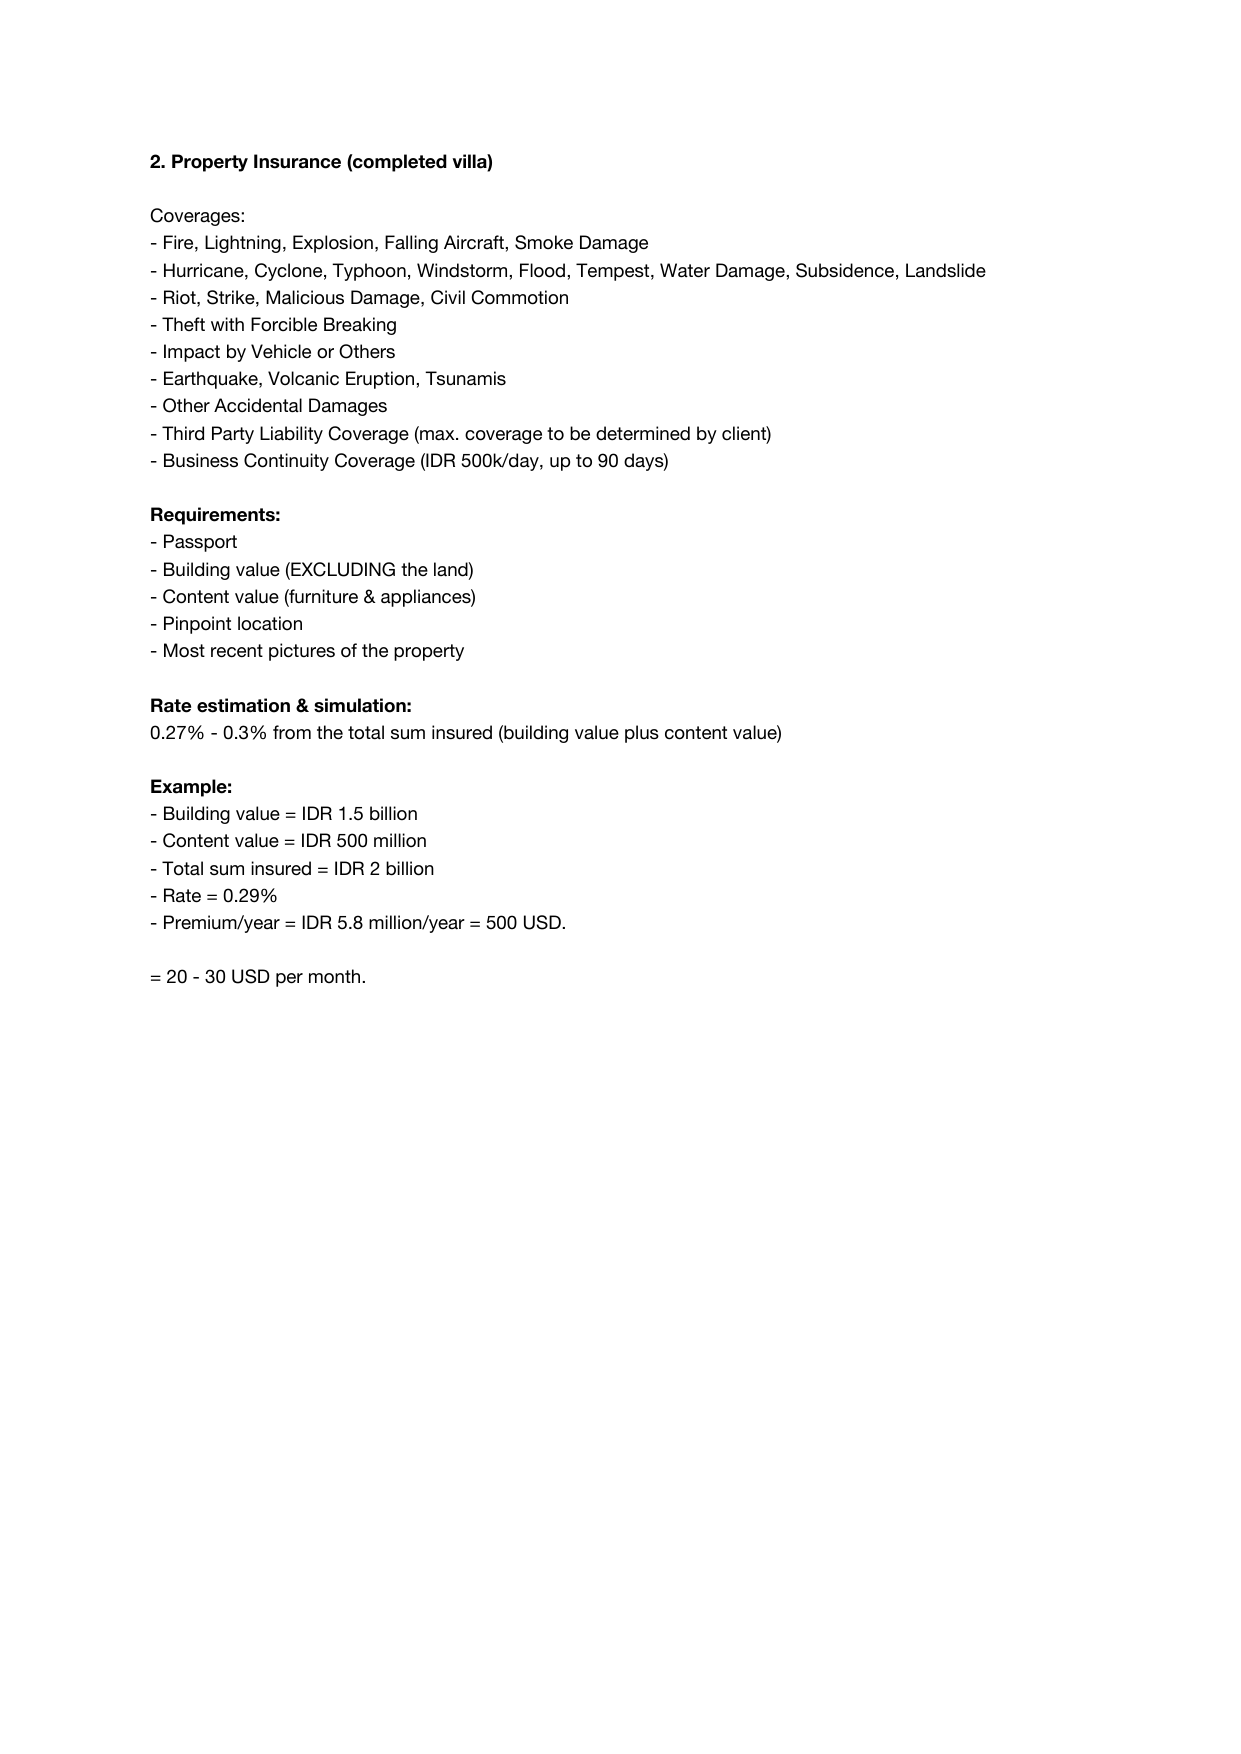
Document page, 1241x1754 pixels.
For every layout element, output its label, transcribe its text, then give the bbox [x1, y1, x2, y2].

text - Most recent pictures of the property [150, 639, 1090, 663]
text 2. Property Insurance (completed villa) [150, 150, 1090, 174]
text Requirements: [150, 503, 1090, 527]
text - ⁠Third Party Liability Coverage (max. coverage to be determined by client) [150, 422, 1090, 446]
text - Fire, Lightning, Explosion, Falling Aircraft, Smoke Damage [150, 232, 1090, 255]
text - Business Continuity Coverage (IDR 500k/day, up to 90 days) [150, 449, 1090, 473]
text - Other Accidental Damages [150, 395, 1090, 418]
text Example: [150, 775, 1090, 799]
text - Content value = IDR 500 million [150, 830, 1090, 853]
text - Hurricane, Cyclone, Typhoon, Windstorm, Flood, Tempest, Water Damage, Subsidence, Landslide [150, 259, 1090, 282]
text - Building value = IDR 1.5 billion [150, 802, 1090, 826]
text Coverages: [150, 204, 1090, 228]
text - Pinpoint location [150, 612, 1090, 636]
text - Passport [150, 531, 1090, 554]
text - Premium/year = IDR 5.8 million/year = 500 USD. = 20 - 30 USD per month. [150, 911, 1090, 989]
text - Building value (EXCLUDING the land) [150, 558, 1090, 581]
text - Total sum insured = IDR 2 billion [150, 857, 1090, 881]
text - Riot, Strike, Malicious Damage, Civil Commotion [150, 286, 1090, 309]
text - Earthquake, Volcanic Eruption, Tsunamis [150, 367, 1090, 391]
text Rate estimation & simulation: [150, 694, 1090, 717]
text 0.27% - 0.3% from the total sum insured (building value plus content value) [150, 721, 1090, 744]
text - Theft with Forcible Breaking [150, 313, 1090, 337]
text - Content value (furniture & appliances) [150, 585, 1090, 609]
text - Rate = 0.29% [150, 884, 1090, 908]
text - Impact by Vehicle or Others [150, 340, 1090, 364]
